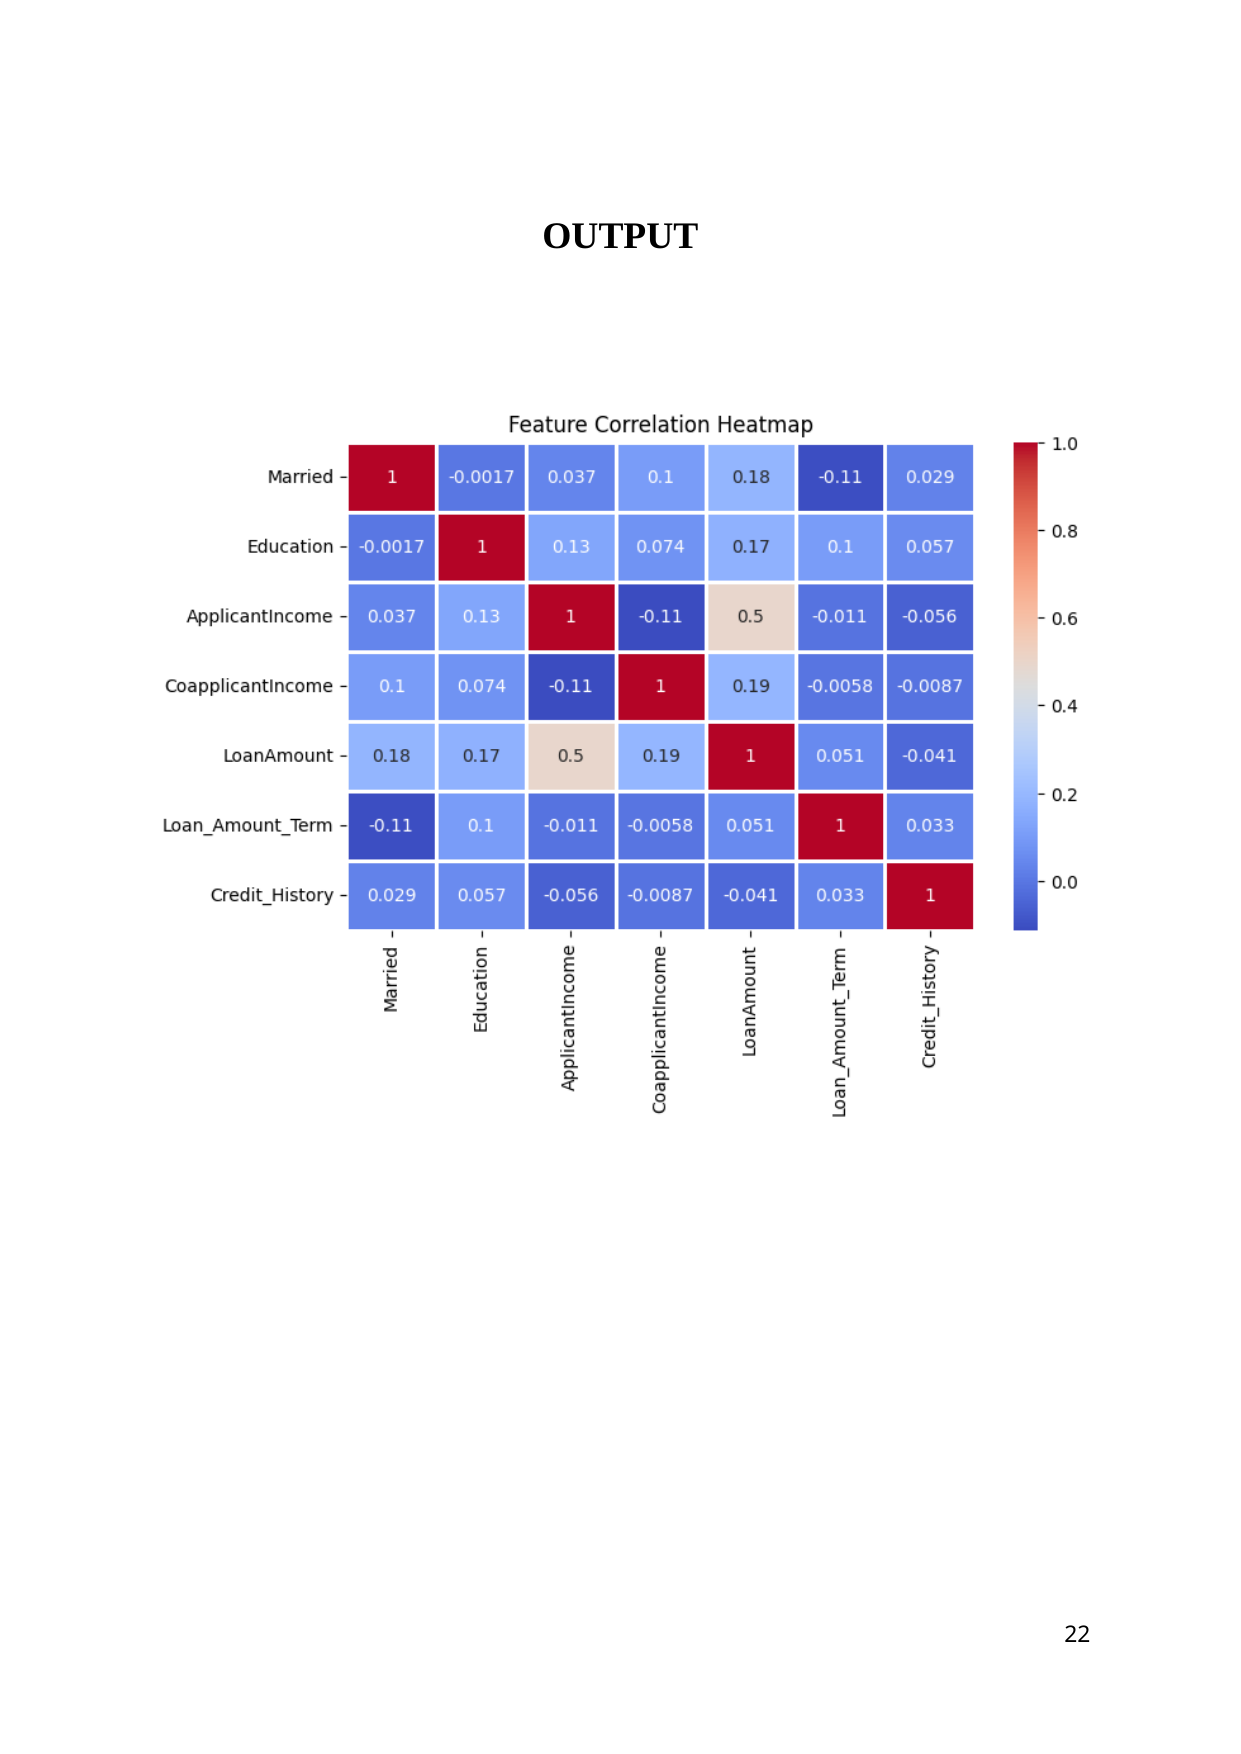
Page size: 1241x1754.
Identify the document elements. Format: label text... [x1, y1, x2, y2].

text OUTPUT [150, 213, 1090, 256]
picture [150, 402, 1091, 1127]
